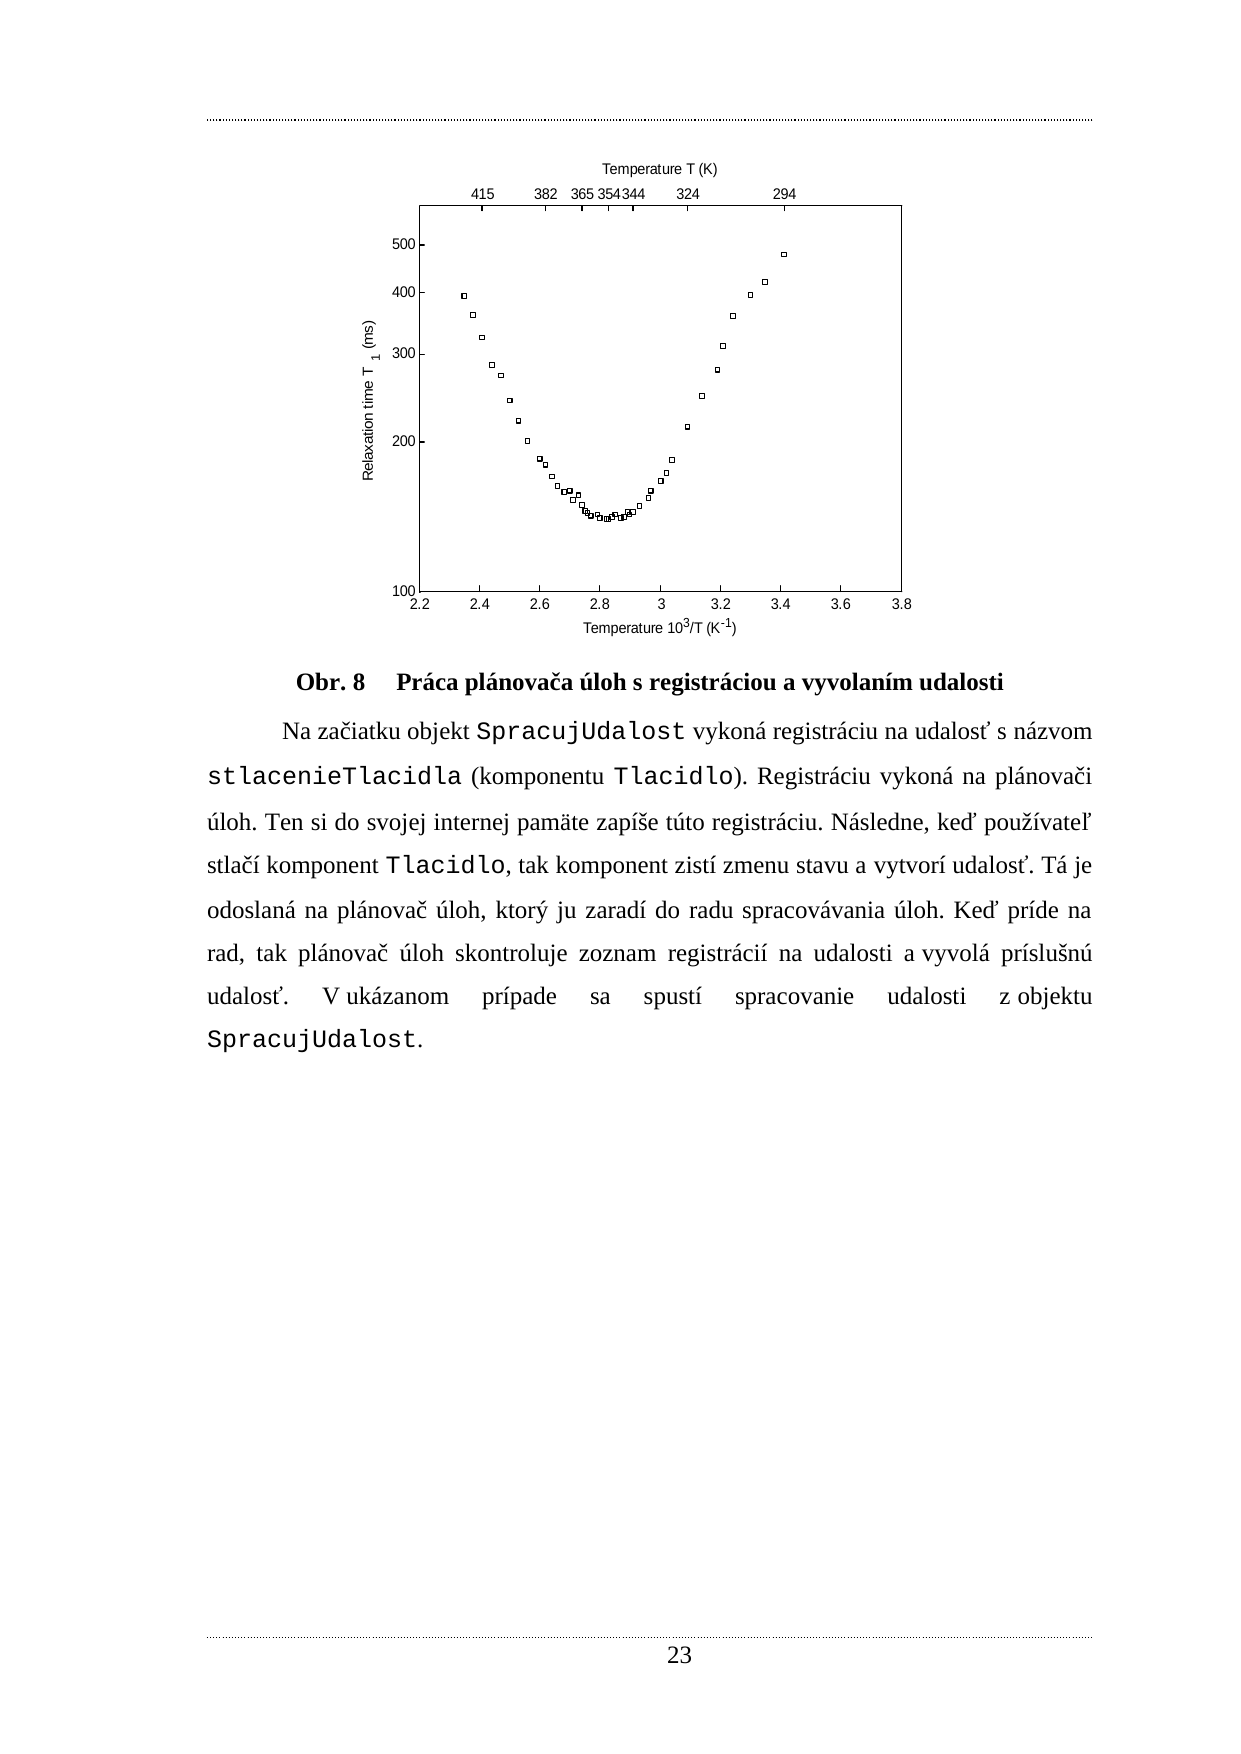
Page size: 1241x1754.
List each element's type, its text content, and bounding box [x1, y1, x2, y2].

text Na začiatku objekt SpracujUdalost vykoná registráciu na udalosť s názvom stlacenieTlacidla (komponentu Tlacidlo). Registráciu vykoná na plánovači úloh. Ten si do svojej internej pamäte zapíše túto registráciu. Následne, keď používateľ stlačí komponent Tlacidlo, tak komponent zistí zmenu stavu a vytvorí udalosť. Tá je odoslaná na plánovač úloh, ktorý ju zaradí do radu spracovávania úloh. Keď príde na rad, tak plánovač úloh skontroluje zoznam registrácií na udalosti a vyvolá príslušnú udalosť. V ukázanom prípade sa spustí spracovanie udalosti z objektu SpracujUdalost. [207, 716, 1092, 1055]
text Obr. 8 Práca plánovača úloh s registráciou a vyvolaním udalosti [207, 667, 1092, 696]
